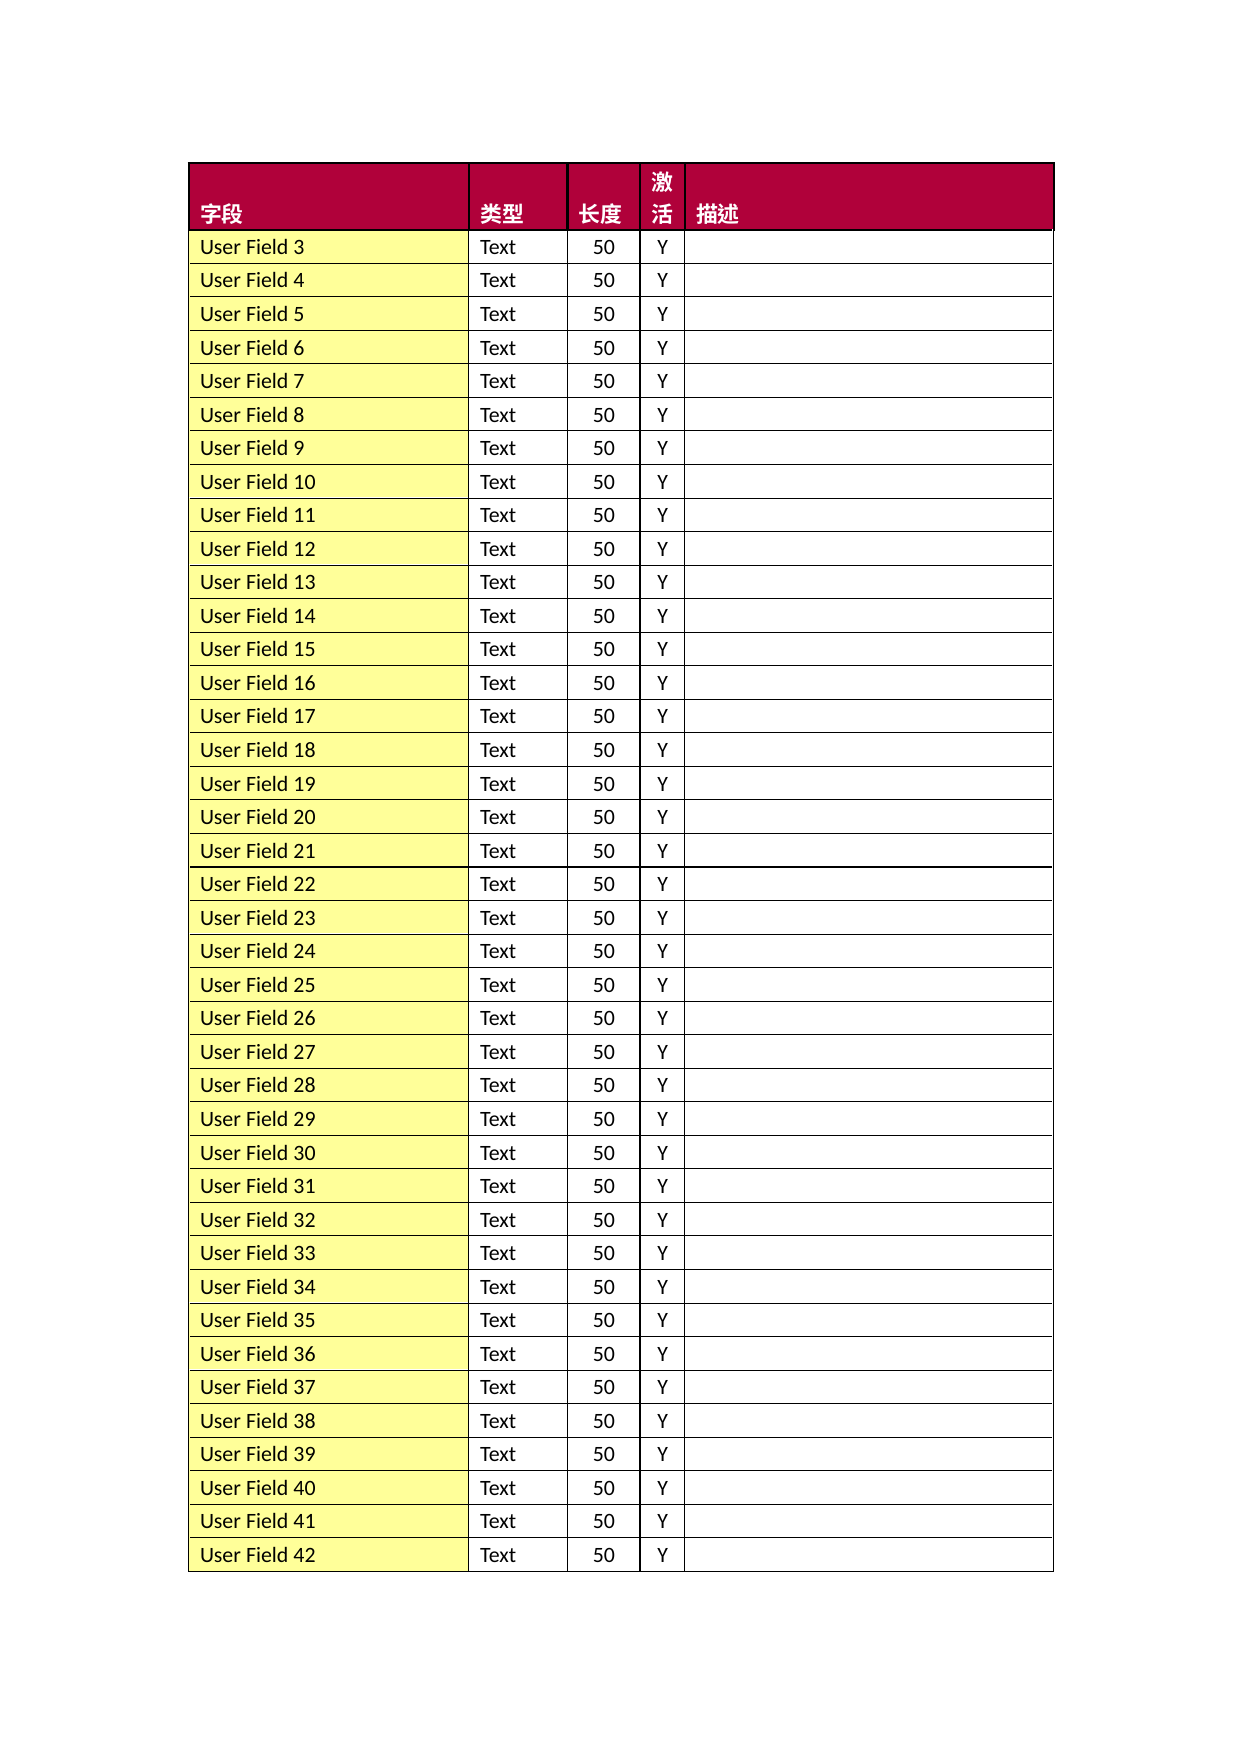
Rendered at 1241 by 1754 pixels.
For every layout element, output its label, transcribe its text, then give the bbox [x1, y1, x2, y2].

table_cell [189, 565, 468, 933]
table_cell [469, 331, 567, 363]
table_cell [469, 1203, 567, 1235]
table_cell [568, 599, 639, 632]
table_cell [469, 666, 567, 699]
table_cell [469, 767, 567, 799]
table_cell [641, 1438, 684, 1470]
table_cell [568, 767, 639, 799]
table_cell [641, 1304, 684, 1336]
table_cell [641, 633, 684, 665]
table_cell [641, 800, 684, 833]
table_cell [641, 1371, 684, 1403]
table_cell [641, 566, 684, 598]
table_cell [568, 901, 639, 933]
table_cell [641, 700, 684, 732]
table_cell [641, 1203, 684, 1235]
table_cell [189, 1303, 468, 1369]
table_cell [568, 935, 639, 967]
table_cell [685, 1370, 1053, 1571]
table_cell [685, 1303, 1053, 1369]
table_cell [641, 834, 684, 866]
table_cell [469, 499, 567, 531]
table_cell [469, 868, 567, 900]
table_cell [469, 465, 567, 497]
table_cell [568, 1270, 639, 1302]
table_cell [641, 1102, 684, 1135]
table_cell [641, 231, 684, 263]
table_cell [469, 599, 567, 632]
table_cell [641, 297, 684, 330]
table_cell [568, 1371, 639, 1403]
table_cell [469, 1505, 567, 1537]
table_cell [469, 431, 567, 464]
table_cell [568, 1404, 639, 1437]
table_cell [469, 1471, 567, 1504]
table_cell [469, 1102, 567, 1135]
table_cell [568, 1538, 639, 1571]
table_header 激活 [641, 164, 684, 229]
table_header 字段 [190, 164, 468, 229]
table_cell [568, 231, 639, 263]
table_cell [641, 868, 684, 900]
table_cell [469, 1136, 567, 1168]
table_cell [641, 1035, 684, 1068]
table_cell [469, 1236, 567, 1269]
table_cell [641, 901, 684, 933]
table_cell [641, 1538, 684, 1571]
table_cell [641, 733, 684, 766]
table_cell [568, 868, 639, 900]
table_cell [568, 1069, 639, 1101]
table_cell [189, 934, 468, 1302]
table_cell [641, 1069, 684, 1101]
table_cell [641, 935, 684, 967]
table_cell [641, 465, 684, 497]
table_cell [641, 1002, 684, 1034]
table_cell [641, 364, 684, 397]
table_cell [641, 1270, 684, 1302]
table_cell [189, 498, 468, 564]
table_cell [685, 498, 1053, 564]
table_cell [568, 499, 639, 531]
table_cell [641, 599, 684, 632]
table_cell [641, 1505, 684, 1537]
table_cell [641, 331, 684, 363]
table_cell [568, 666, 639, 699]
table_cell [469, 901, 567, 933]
table_header 长度 [569, 164, 639, 229]
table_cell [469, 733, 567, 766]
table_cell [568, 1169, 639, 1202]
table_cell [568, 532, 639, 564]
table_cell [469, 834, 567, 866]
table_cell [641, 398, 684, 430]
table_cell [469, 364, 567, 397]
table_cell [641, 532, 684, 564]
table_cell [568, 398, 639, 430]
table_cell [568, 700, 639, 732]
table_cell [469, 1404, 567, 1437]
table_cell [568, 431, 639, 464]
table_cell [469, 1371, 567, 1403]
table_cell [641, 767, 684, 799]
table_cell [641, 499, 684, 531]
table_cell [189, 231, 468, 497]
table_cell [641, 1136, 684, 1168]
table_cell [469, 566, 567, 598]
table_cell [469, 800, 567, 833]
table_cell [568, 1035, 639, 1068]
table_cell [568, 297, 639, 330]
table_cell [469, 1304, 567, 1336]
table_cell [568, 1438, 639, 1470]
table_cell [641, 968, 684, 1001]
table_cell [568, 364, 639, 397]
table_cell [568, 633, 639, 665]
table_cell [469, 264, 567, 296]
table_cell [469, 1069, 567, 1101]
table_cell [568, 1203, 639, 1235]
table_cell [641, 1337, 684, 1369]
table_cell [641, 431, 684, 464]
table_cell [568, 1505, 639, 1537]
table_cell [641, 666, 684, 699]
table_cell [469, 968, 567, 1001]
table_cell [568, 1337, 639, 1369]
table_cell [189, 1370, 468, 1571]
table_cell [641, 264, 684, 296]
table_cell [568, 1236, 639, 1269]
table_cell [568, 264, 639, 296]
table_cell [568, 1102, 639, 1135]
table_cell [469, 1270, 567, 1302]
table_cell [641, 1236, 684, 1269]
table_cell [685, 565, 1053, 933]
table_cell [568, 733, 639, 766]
table_header 类型 [470, 164, 566, 229]
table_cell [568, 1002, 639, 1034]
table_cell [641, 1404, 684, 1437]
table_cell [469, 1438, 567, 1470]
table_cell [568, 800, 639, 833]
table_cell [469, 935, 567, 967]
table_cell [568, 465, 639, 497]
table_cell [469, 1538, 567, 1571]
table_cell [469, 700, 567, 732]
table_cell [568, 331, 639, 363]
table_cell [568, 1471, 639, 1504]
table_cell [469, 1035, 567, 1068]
table_header 描述 [686, 164, 1053, 229]
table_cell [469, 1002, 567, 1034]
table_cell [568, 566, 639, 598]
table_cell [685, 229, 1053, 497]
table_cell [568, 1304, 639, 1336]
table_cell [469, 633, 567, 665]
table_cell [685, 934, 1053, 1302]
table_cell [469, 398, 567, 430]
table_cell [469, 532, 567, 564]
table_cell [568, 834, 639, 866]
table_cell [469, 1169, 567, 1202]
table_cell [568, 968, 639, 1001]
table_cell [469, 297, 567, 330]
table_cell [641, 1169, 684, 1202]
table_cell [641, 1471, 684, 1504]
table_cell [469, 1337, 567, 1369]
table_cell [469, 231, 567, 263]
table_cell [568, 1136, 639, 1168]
